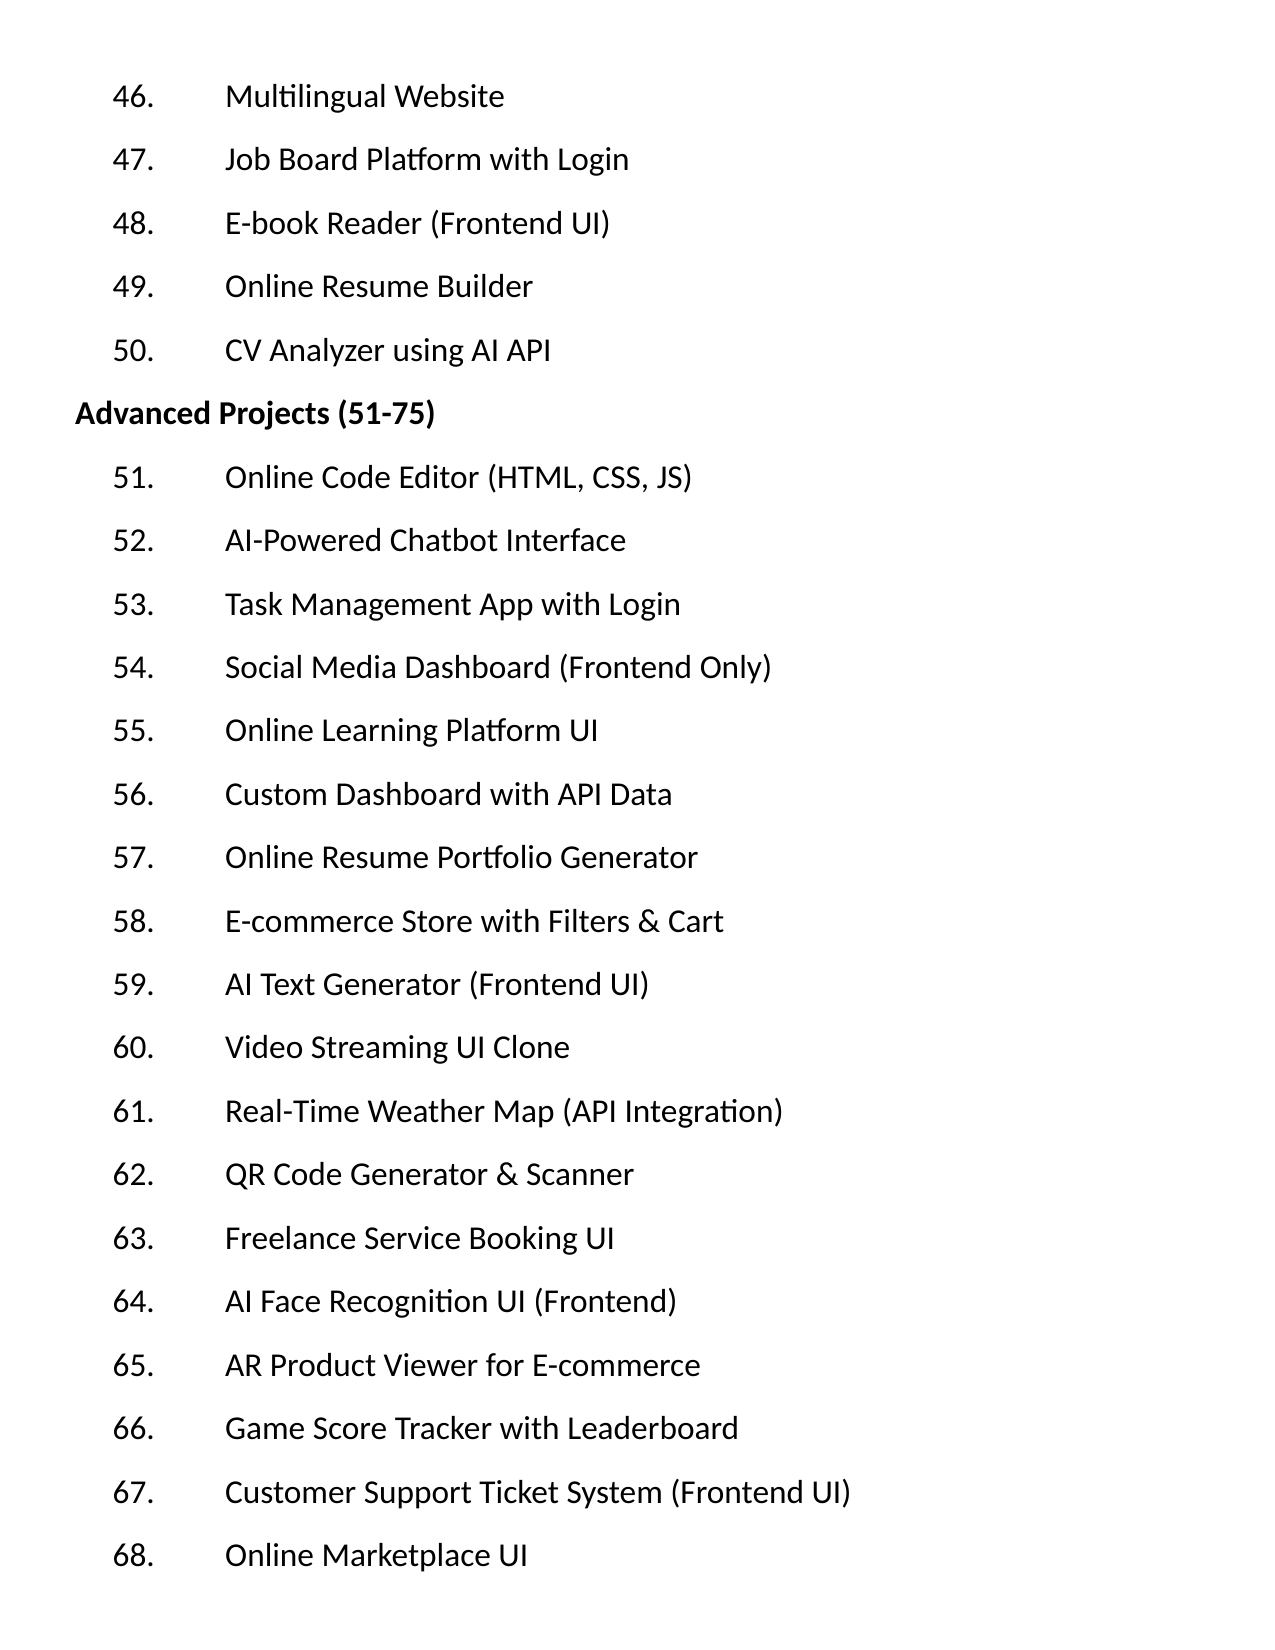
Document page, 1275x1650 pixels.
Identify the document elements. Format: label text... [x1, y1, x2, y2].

list Game Score Tracker with Leaderboard [112, 1407, 1200, 1448]
list Online Code Editor (HTML, CSS, JS) [112, 456, 1200, 496]
list Task Management App with Login [112, 582, 1200, 623]
list AR Product Viewer for E-commerce [112, 1344, 1200, 1384]
list Multilingual Website [112, 75, 1200, 116]
list Custom Dashboard with API Data [112, 773, 1200, 813]
list AI-Powered Chatbot Interface [112, 519, 1200, 560]
text Advanced Projects (51-75) [75, 392, 1200, 433]
list Customer Support Ticket System (Frontend UI) [112, 1471, 1200, 1511]
list CV Analyzer using AI API [112, 329, 1200, 369]
list Online Learning Platform UI [112, 709, 1200, 750]
list Online Marketplace UI [112, 1534, 1200, 1575]
list Job Board Platform with Login [112, 138, 1200, 179]
list E-commerce Store with Filters & Cart [112, 900, 1200, 940]
list Online Resume Portfolio Generator [112, 836, 1200, 877]
list E-book Reader (Frontend UI) [112, 202, 1200, 243]
list Real-Time Weather Map (API Integration) [112, 1090, 1200, 1131]
list Online Resume Builder [112, 265, 1200, 306]
list QR Code Generator & Scanner [112, 1153, 1200, 1194]
list AI Text Generator (Frontend UI) [112, 963, 1200, 1004]
list AI Face Recognition UI (Frontend) [112, 1280, 1200, 1321]
list Freelance Service Booking UI [112, 1217, 1200, 1258]
list Video Streaming UI Clone [112, 1027, 1200, 1067]
list Social Media Dashboard (Frontend Only) [112, 646, 1200, 687]
